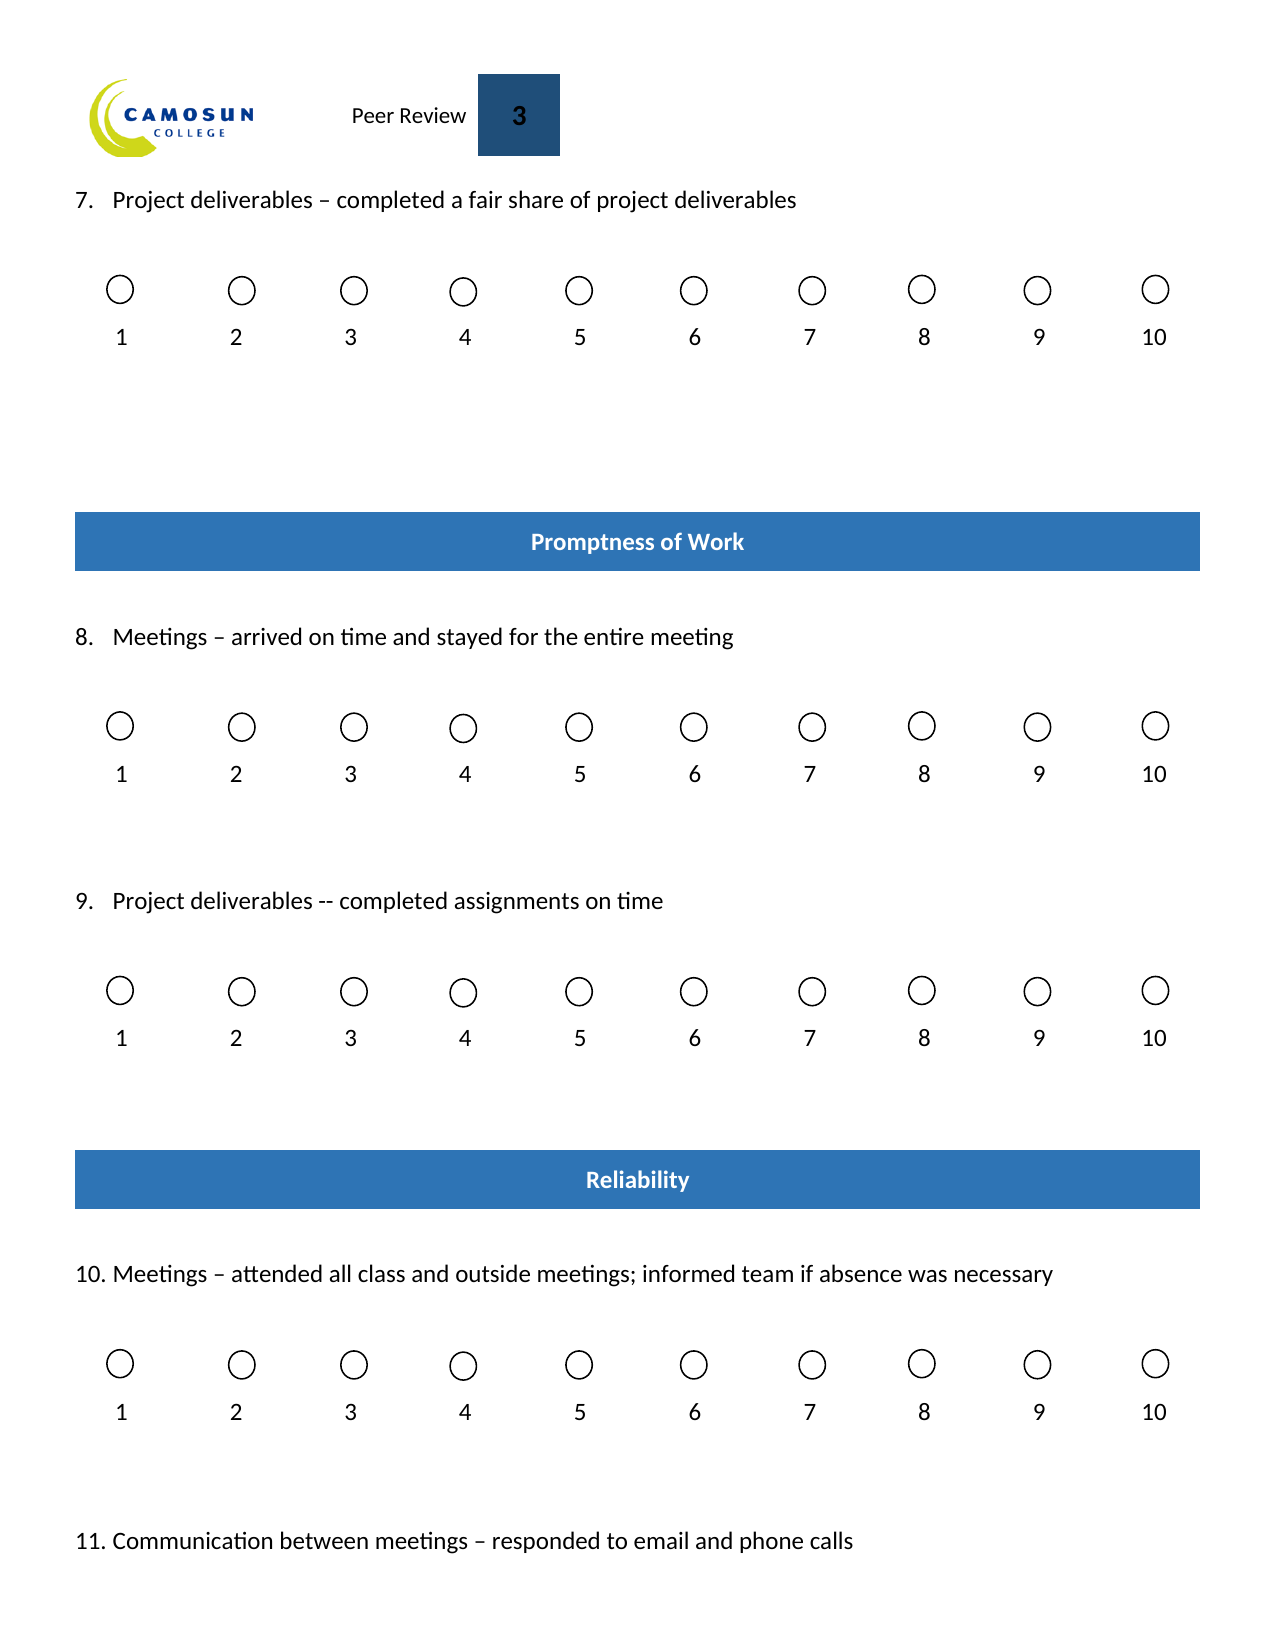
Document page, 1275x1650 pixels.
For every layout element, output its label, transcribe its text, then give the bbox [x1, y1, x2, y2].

table_cell 4 [408, 1023, 522, 1053]
table_cell 10 [1096, 1023, 1211, 1053]
table_cell 9 [982, 758, 1096, 789]
table_header [408, 717, 522, 758]
table_cell 4 [408, 758, 522, 789]
table_cell 9 [982, 1023, 1096, 1053]
table_cell 4 [408, 1396, 522, 1426]
table_header [982, 982, 1096, 1023]
table_header [523, 281, 637, 322]
table_cell 5 [523, 1396, 637, 1426]
table_header [1096, 717, 1211, 758]
table_header [637, 1355, 752, 1396]
table_cell 6 [637, 1023, 752, 1053]
table_header [64, 982, 178, 1023]
table_header [752, 1355, 867, 1396]
table_header [64, 717, 178, 758]
list Project deliverables – completed a fair share of project deliverables [75, 184, 1200, 214]
table_header [408, 281, 522, 322]
picture [78, 73, 258, 157]
table_cell 1 [64, 1023, 178, 1053]
table_cell 8 [867, 1023, 982, 1053]
table_cell 2 [179, 322, 293, 352]
table_cell 3 [293, 1023, 408, 1053]
table_header [637, 717, 752, 758]
table_cell 1 [64, 758, 178, 789]
table_header [752, 281, 867, 322]
table_cell 1 [64, 1396, 178, 1426]
table_header [982, 717, 1096, 758]
table_cell 4 [408, 322, 522, 352]
table_header [982, 281, 1096, 322]
table_header [408, 982, 522, 1023]
table_cell 7 [752, 1396, 867, 1426]
list Meetings – attended all class and outside meetings; informed team if absence was necessary [75, 1258, 1200, 1289]
table_header [523, 982, 637, 1023]
table_cell 10 [1096, 322, 1211, 352]
table_header [64, 1355, 178, 1396]
table_cell 1 [64, 322, 178, 352]
table_cell 6 [637, 322, 752, 352]
table_header [637, 281, 752, 322]
table_header [1096, 1355, 1211, 1396]
table_header [179, 1355, 293, 1396]
table_cell 5 [523, 1023, 637, 1053]
table_cell 8 [867, 322, 982, 352]
table_header Reliability [75, 1150, 1200, 1209]
table_header [64, 281, 178, 322]
table_cell 2 [179, 1023, 293, 1053]
list Meetings – arrived on time and stayed for the entire meeting [75, 621, 1200, 651]
table_cell 9 [982, 1396, 1096, 1426]
table_cell 10 [1096, 758, 1211, 789]
table_header [1096, 982, 1211, 1023]
table_cell 8 [867, 1396, 982, 1426]
table_header [179, 717, 293, 758]
table_header [179, 982, 293, 1023]
table_cell 6 [637, 758, 752, 789]
table_cell 7 [752, 322, 867, 352]
table_header [523, 717, 637, 758]
table_cell 2 [179, 1396, 293, 1426]
table_cell 8 [867, 758, 982, 789]
table_header [523, 1355, 637, 1396]
table_cell 5 [523, 758, 637, 789]
table_cell 2 [179, 758, 293, 789]
table_header [408, 1355, 522, 1396]
table_cell 7 [752, 1023, 867, 1053]
table_cell 7 [752, 758, 867, 789]
table_header [867, 982, 982, 1023]
table_cell 6 [637, 1396, 752, 1426]
table_header [867, 281, 982, 322]
table_cell 3 [293, 322, 408, 352]
table_header Promptness of Work [75, 512, 1200, 571]
table_header [637, 982, 752, 1023]
table_cell 3 [293, 758, 408, 789]
table_header [293, 717, 408, 758]
table_header [293, 281, 408, 322]
list Communication between meetings – responded to email and phone calls [75, 1526, 1200, 1556]
table_header [867, 1355, 982, 1396]
table_header [867, 717, 982, 758]
table_cell 5 [523, 322, 637, 352]
table_cell 9 [982, 322, 1096, 352]
table_header [752, 982, 867, 1023]
table_header [752, 717, 867, 758]
table_cell 3 [293, 1396, 408, 1426]
list Project deliverables -- completed assignments on time [75, 885, 1200, 916]
table_header [1096, 281, 1211, 322]
table_header [293, 982, 408, 1023]
table_header [293, 1355, 408, 1396]
table_header [982, 1355, 1096, 1396]
table_header [179, 281, 293, 322]
table_cell 10 [1096, 1396, 1211, 1426]
